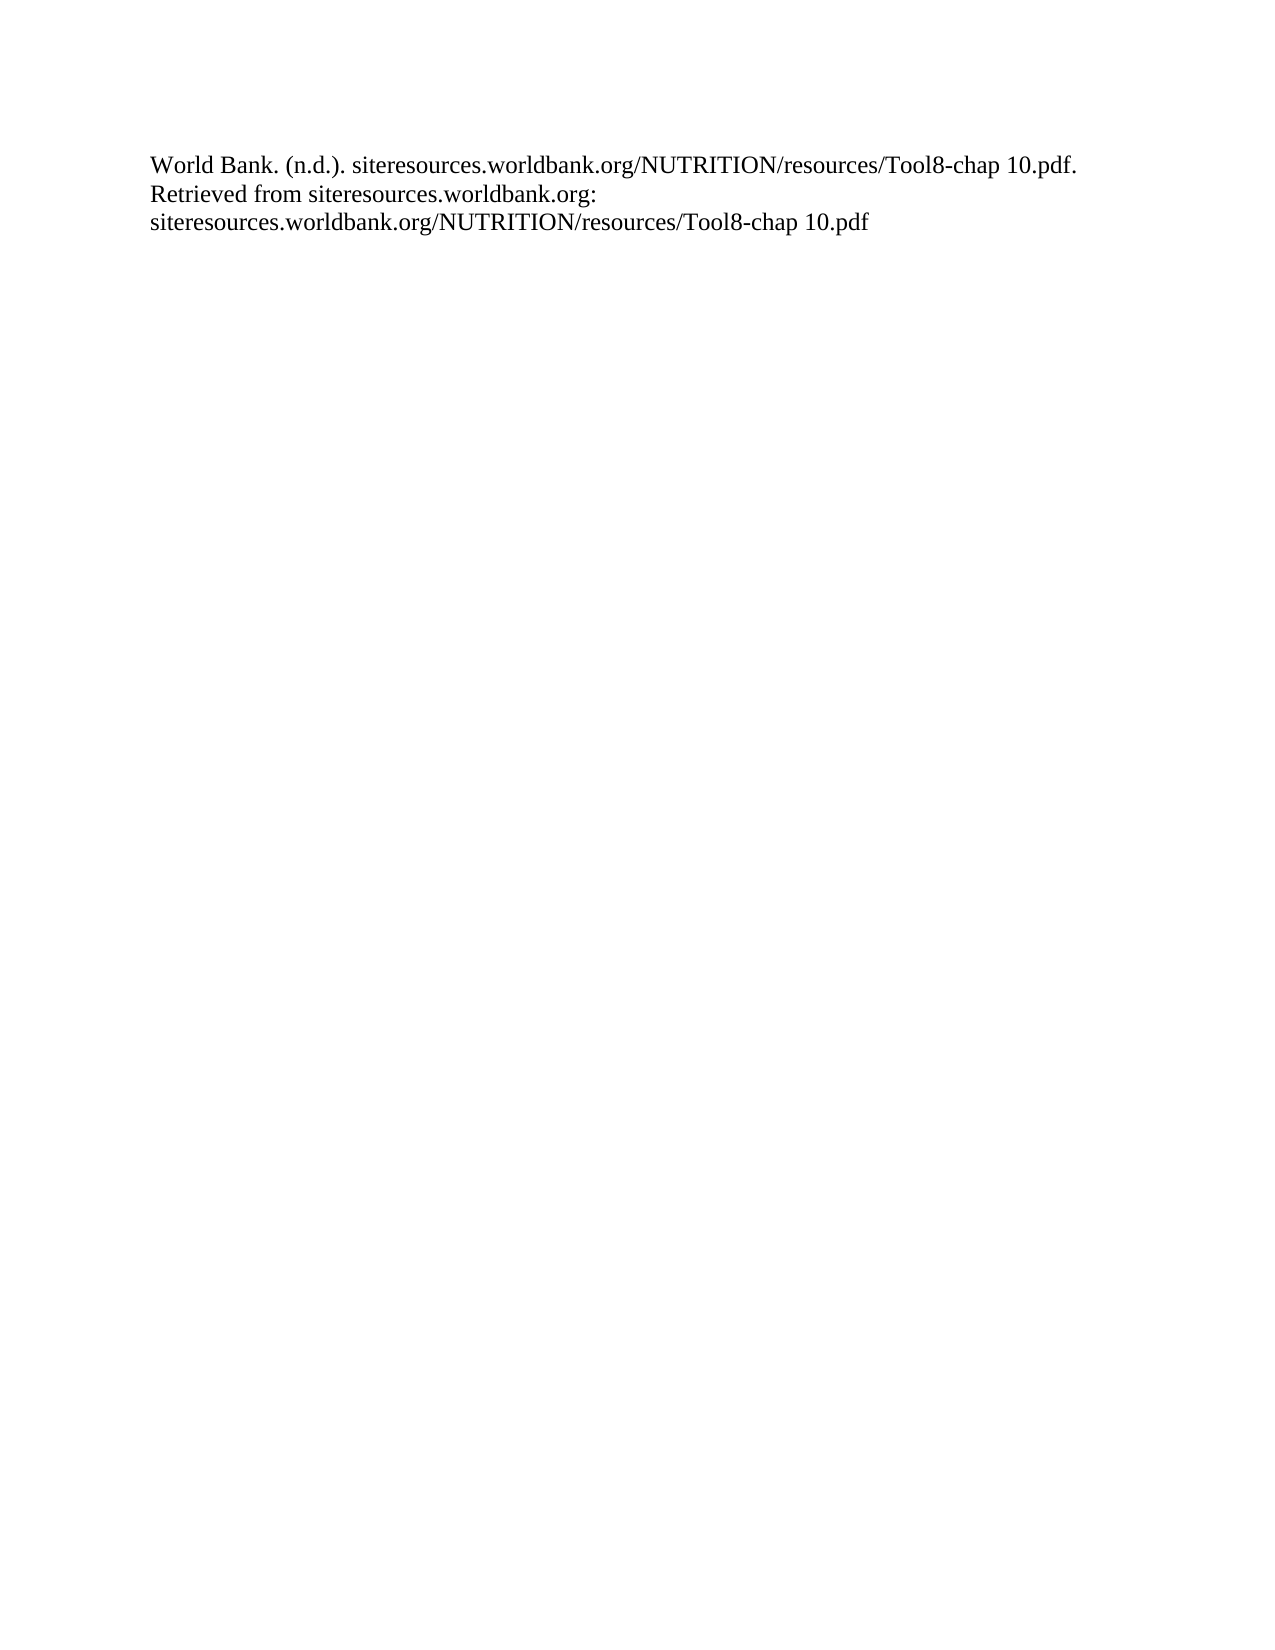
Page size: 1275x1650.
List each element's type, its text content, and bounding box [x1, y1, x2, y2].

text World Bank. (n.d.). siteresources.worldbank.org/NUTRITION/resources/Tool8-chap 10.pdf. Retrieved from siteresources.worldbank.org: siteresources.worldbank.org/NUTRITION/resources/Tool8-chap 10.pdf [150, 150, 1125, 236]
